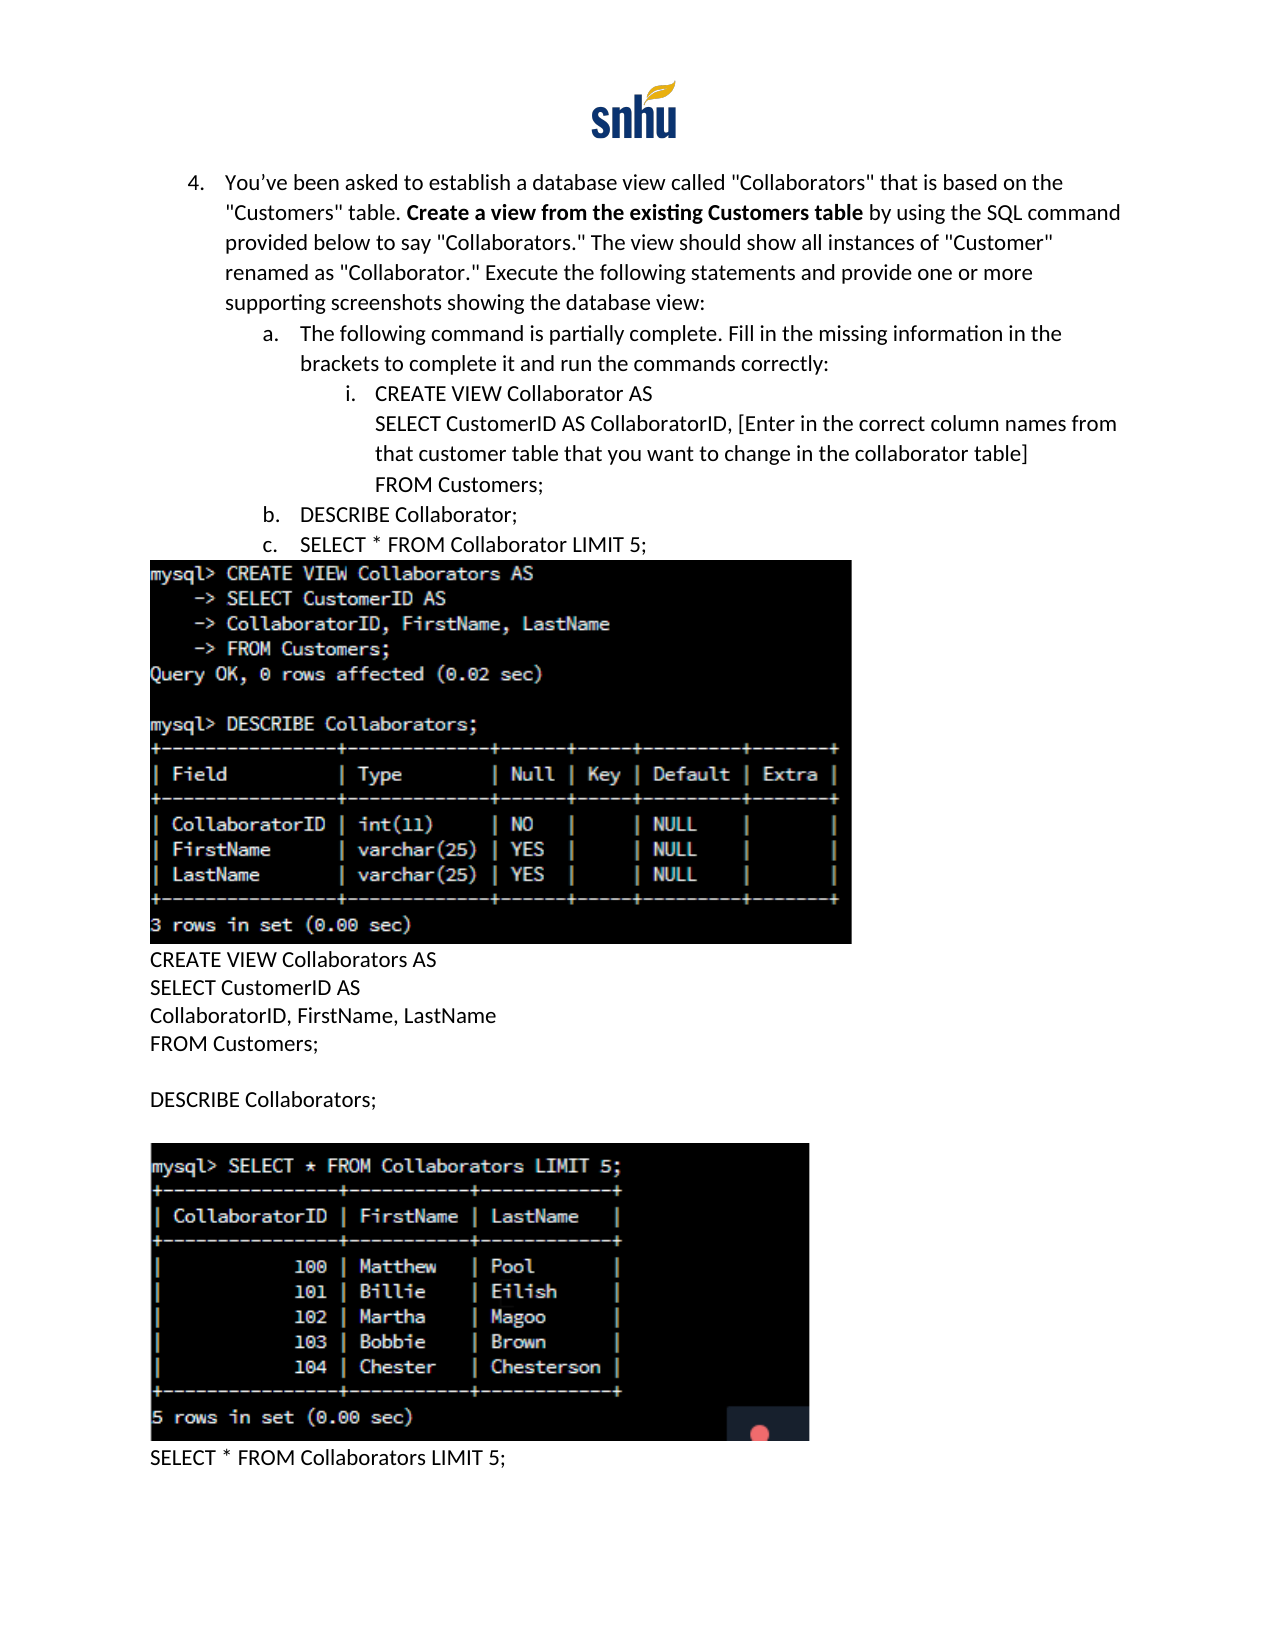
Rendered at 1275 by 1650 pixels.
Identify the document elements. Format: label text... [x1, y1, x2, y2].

list SELECT * FROM Collaborator LIMIT 5; [262, 530, 1125, 558]
list The following command is partially complete. Fill in the missing information in the brackets to complete it and run the commands correctly: [262, 319, 1125, 377]
text SELECT CustomerID AS [150, 973, 1125, 1001]
text FROM Customers; [150, 1029, 1125, 1057]
list DESCRIBE Collaborator; [262, 500, 1125, 528]
picture [150, 1143, 810, 1441]
text CollaboratorID, FirstName, LastName [150, 1001, 1125, 1029]
list CREATE VIEW Collaborator AS SELECT CustomerID AS CollaboratorID, [Enter in the correct column names from that customer table that you want to change in the collaborator table] FROM Customers; [356, 379, 1125, 498]
text CREATE VIEW Collaborators AS [150, 945, 1125, 973]
picture [150, 560, 852, 944]
text DESCRIBE Collaborators; [150, 1086, 1125, 1113]
text SELECT * FROM Collaborators LIMIT 5; [150, 1443, 1125, 1471]
list You’ve been asked to establish a database view called "Collaborators" that is based on the "Customers" table. Create a view from the existing Customers table by using the SQL command provided below to say "Collaborators." The view should show all instances of "Customer" renamed as "Collaborator." Execute the following statements and provide one or more supporting screenshots showing the database view: [187, 168, 1125, 317]
picture [572, 75, 703, 147]
